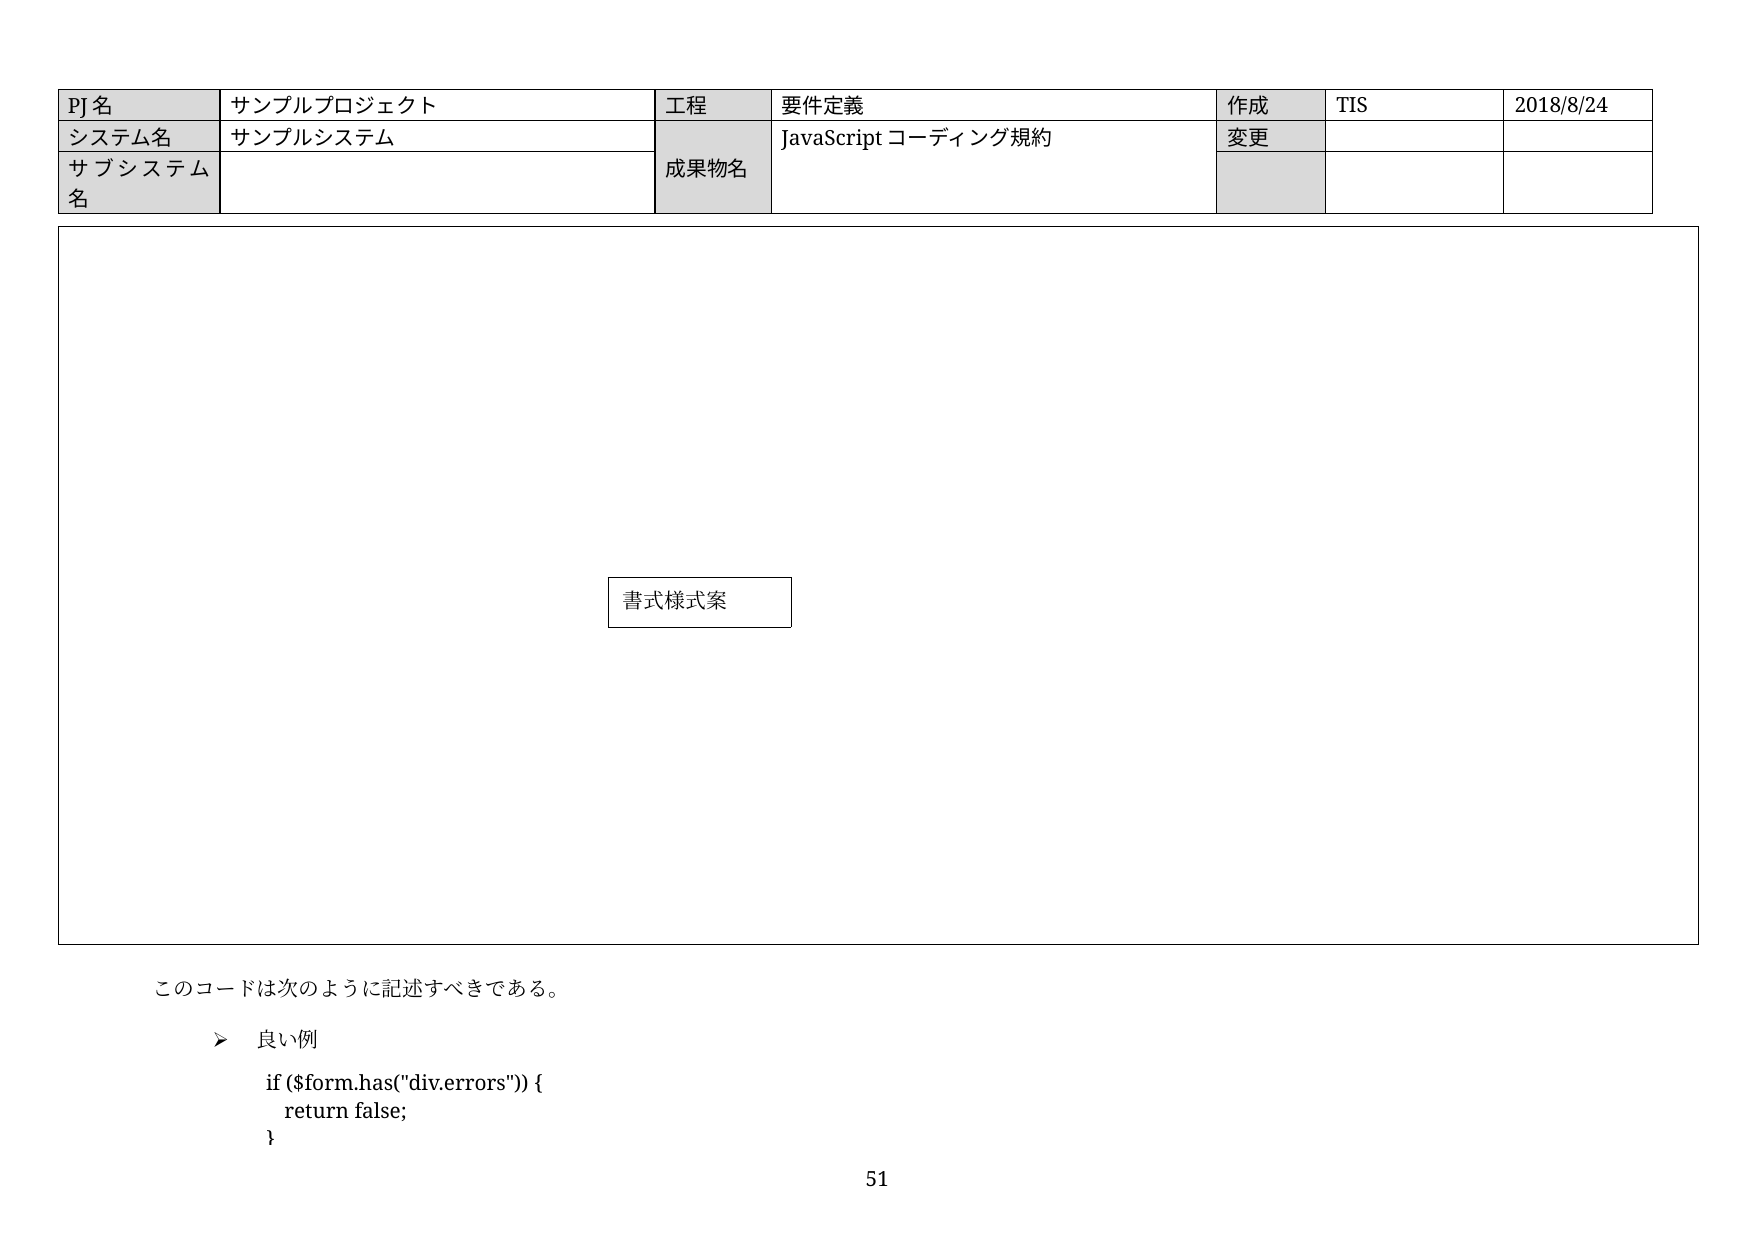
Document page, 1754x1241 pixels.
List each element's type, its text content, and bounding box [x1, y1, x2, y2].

list 良い例 [212, 1030, 1695, 1051]
text このコードは次のように記述すべきである。 [152, 972, 1695, 1002]
